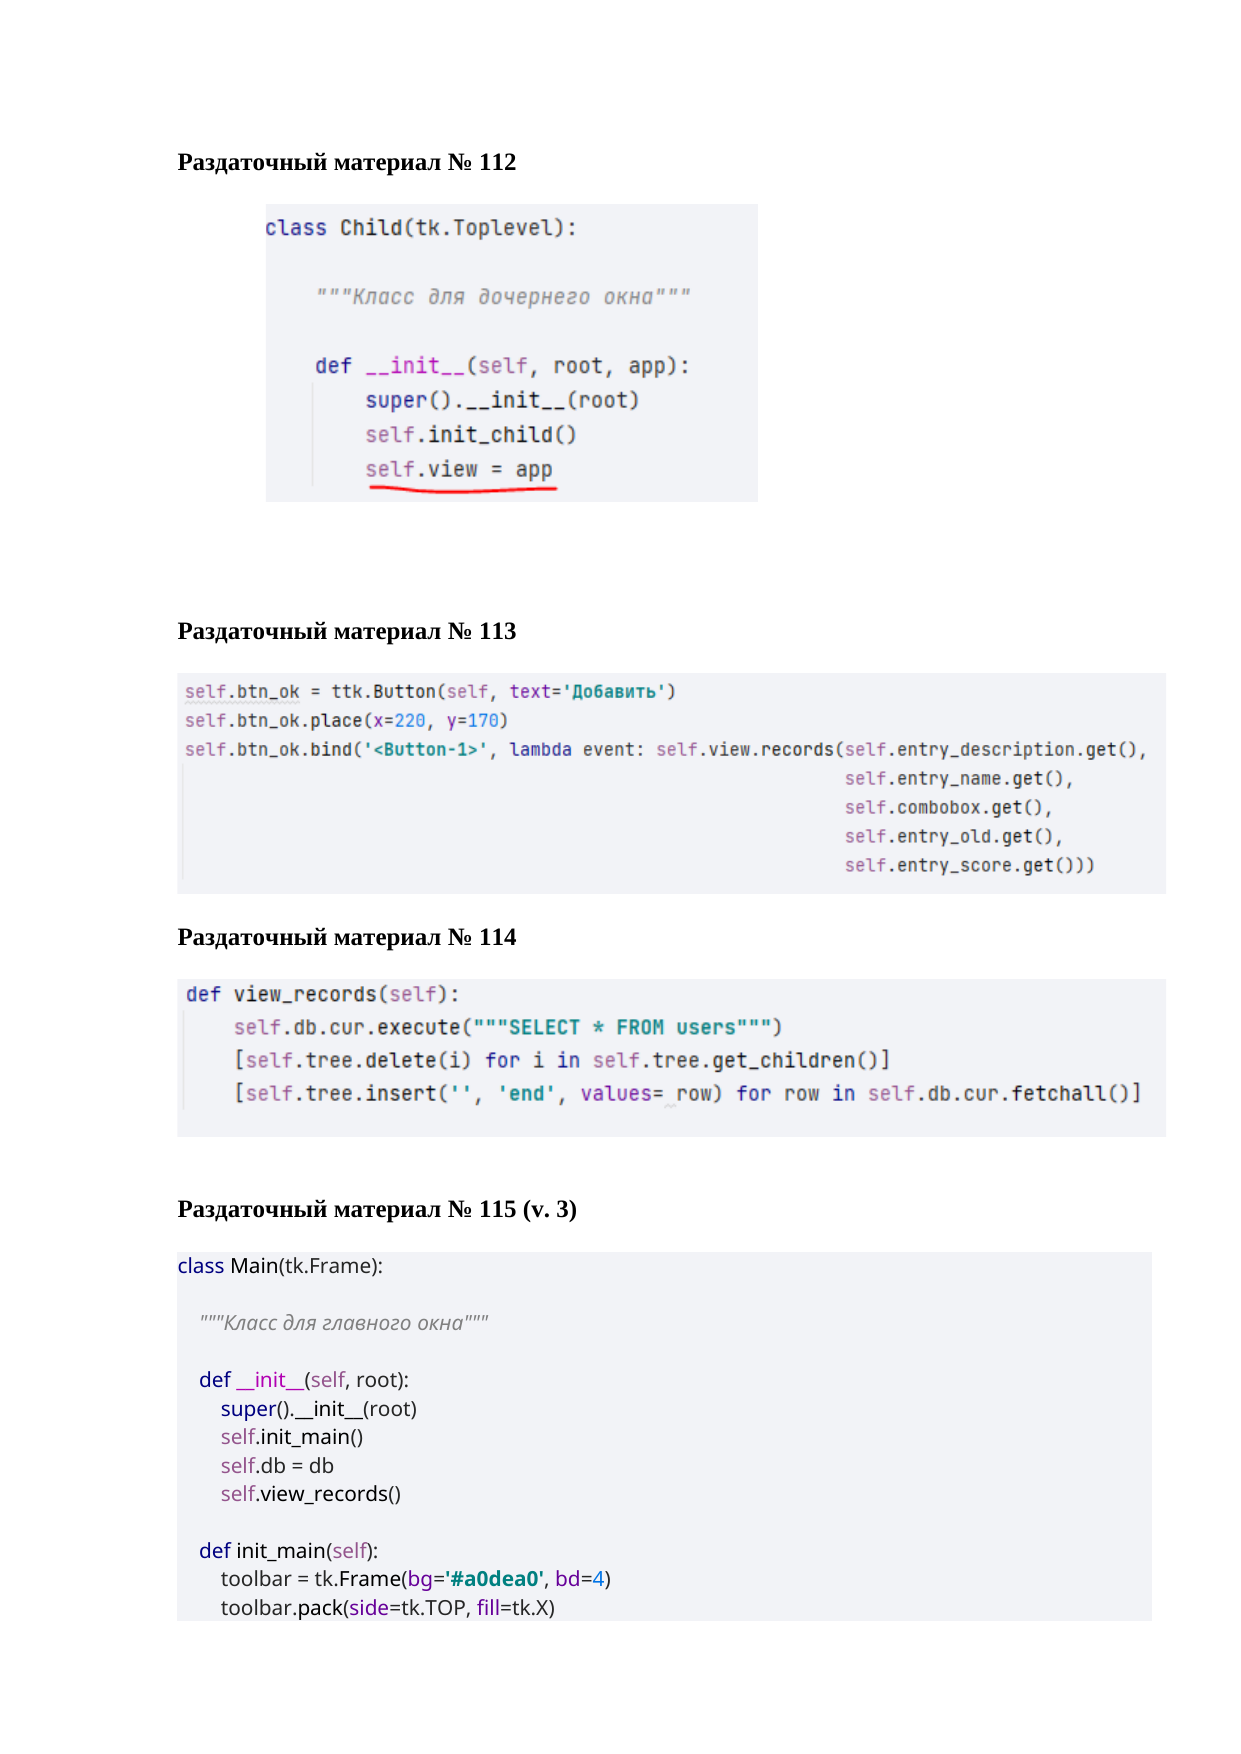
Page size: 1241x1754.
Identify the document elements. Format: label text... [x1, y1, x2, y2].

text Раздаточный материал № 113 [177, 616, 1152, 645]
text Раздаточный материал № 115 (v. 3) [177, 1194, 1152, 1223]
picture [265, 204, 758, 502]
text Раздаточный материал № 112 [177, 147, 1152, 176]
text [177, 1252, 1152, 1621]
text Раздаточный материал № 114 [177, 922, 1152, 951]
picture [177, 673, 1167, 894]
picture [177, 979, 1167, 1137]
